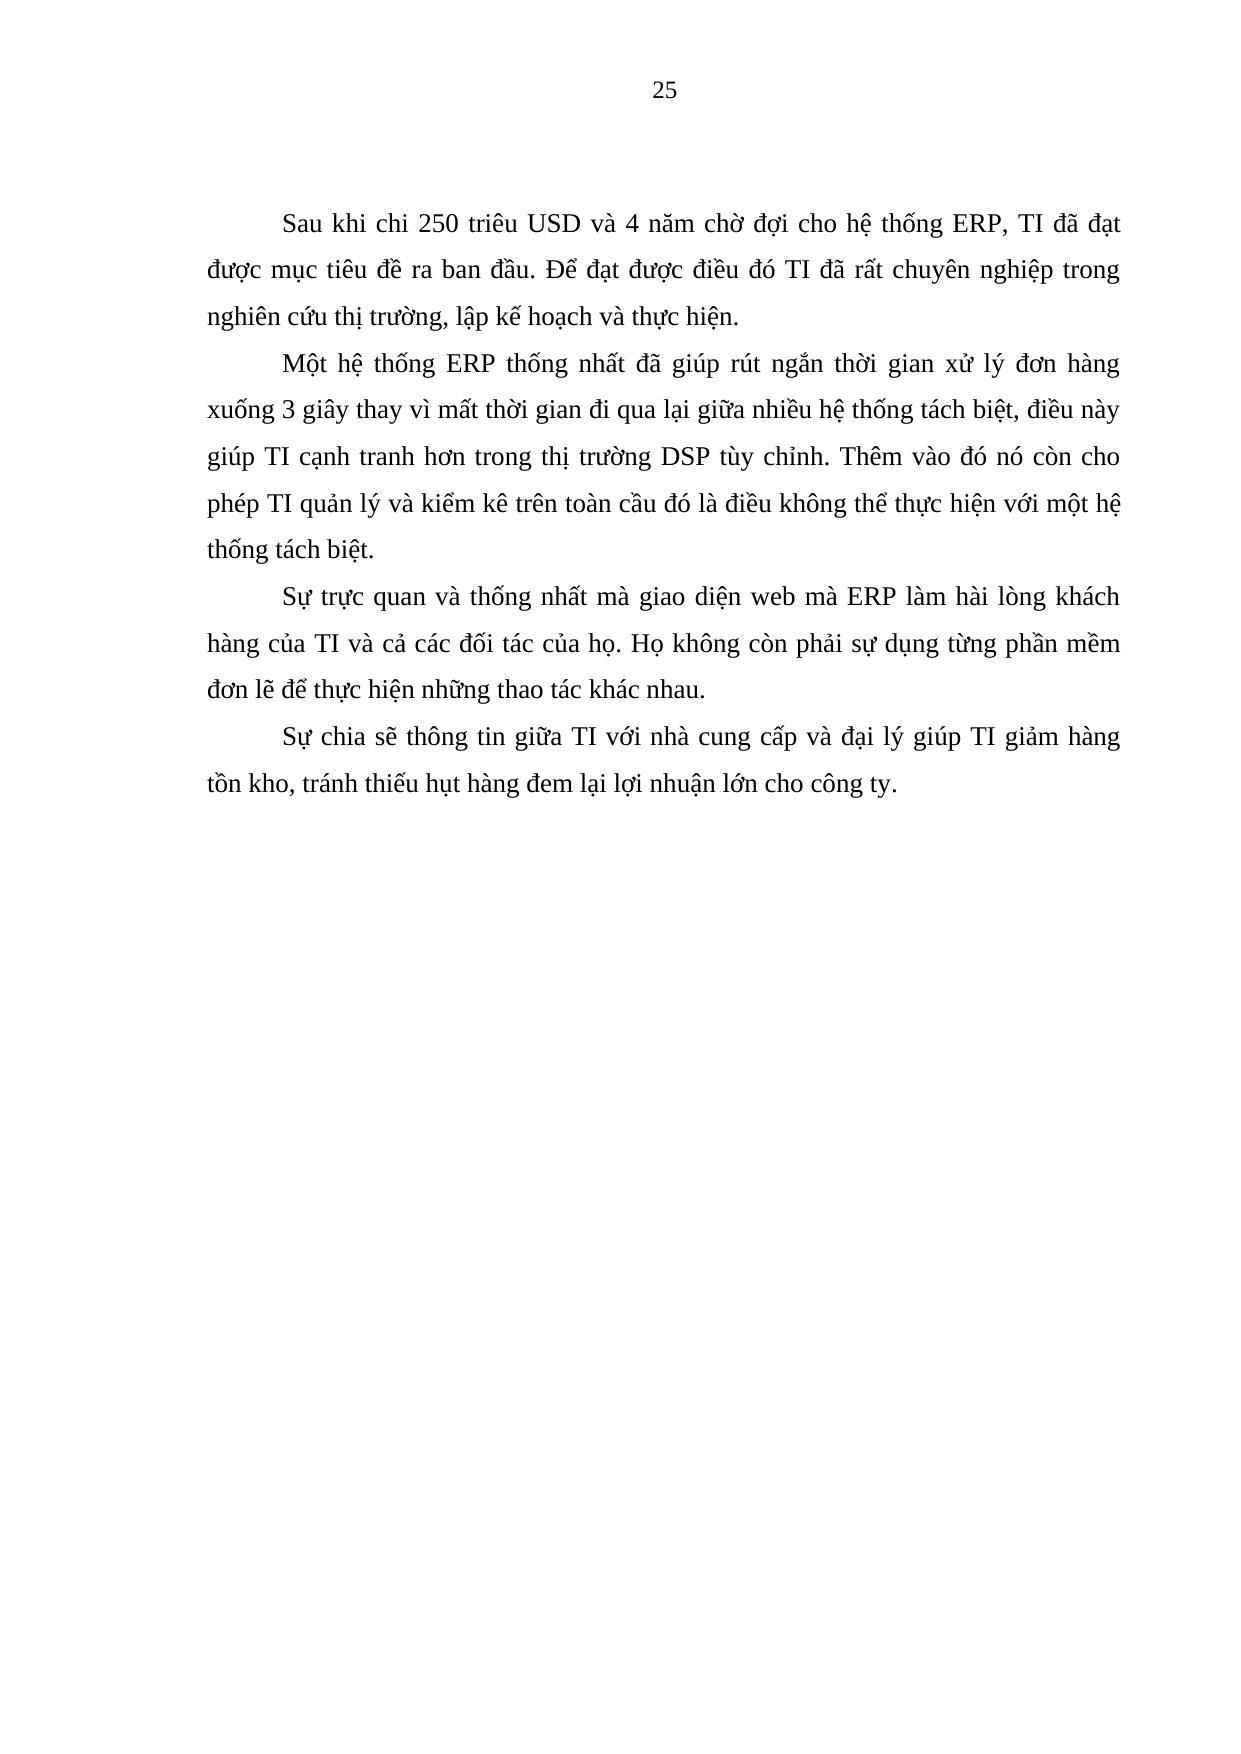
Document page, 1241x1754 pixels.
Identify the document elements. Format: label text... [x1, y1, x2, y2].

text Một hệ thống ERP thống nhất đã giúp rút ngắn thời gian xử lý đơn hàng xuống 3 giây thay vì mất thời gian đi qua lại giữa nhiều hệ thống tách biệt, điều này giúp TI cạnh tranh hơn trong thị trường DSP tùy chỉnh. Thêm vào đó nó còn cho phép TI quản lý và kiểm kê trên toàn cầu đó là điều không thể thực hiện với một hệ thống tách biệt. [207, 347, 1122, 564]
text Sự trực quan và thống nhất mà giao diện web mà ERP làm hài lòng khách hàng của TI và cả các đối tác của họ. Họ không còn phải sự dụng từng phần mềm đơn lẽ để thực hiện những thao tác khác nhau. [207, 580, 1122, 704]
text Sự chia sẽ thông tin giữa TI với nhà cung cấp và đại lý giúp TI giảm hàng tồn kho, tránh thiếu hụt hàng đem lại lợi nhuận lớn cho công ty. [207, 720, 1122, 798]
text Sau khi chi 250 triêu USD và 4 năm chờ đợi cho hệ thống ERP, TI đã đạt được mục tiêu đề ra ban đầu. Để đạt được điều đó TI đã rất chuyên nghiệp trong nghiên cứu thị trường, lập kế hoạch và thực hiện. [207, 207, 1122, 331]
